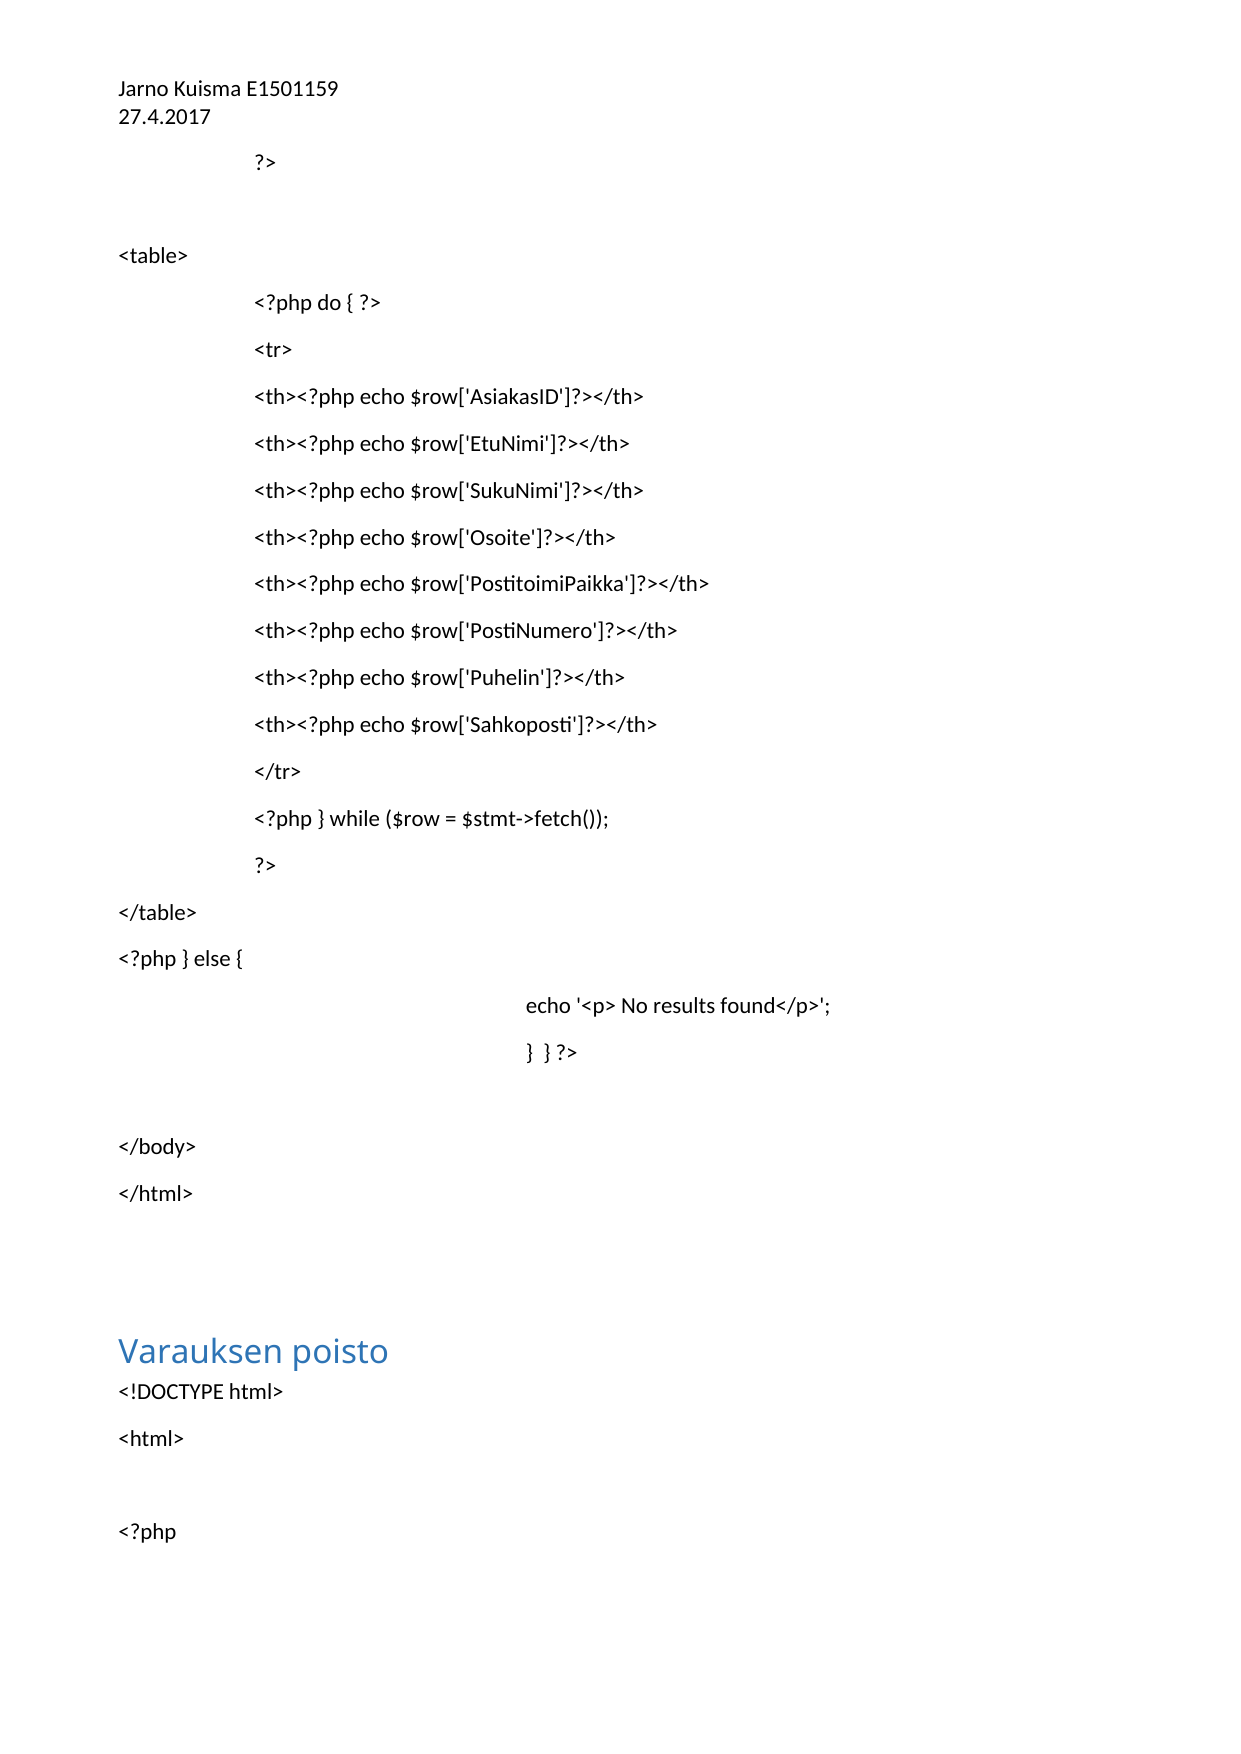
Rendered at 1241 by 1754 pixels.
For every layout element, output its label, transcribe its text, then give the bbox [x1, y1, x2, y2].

text <table> [118, 241, 1122, 269]
text <?php } while ($row = $stmt->fetch()); [118, 804, 1122, 832]
text <th><?php echo $row['PostitoimiPaikka']?></th> [118, 569, 1122, 597]
text ?> [118, 851, 1122, 879]
subtitle Varauksen poisto [118, 1328, 1122, 1373]
text <th><?php echo $row['SukuNimi']?></th> [118, 476, 1122, 504]
text </tr> [118, 757, 1122, 785]
text </body> [118, 1132, 1122, 1160]
text </table> [118, 898, 1122, 926]
text <?php do { ?> [118, 288, 1122, 316]
text <th><?php echo $row['EtuNimi']?></th> [118, 429, 1122, 457]
text <?php [118, 1517, 1122, 1545]
text <?php } else { [118, 944, 1122, 972]
text </html> [118, 1179, 1122, 1207]
text <th><?php echo $row['Osoite']?></th> [118, 523, 1122, 551]
text <th><?php echo $row['AsiakasID']?></th> [118, 382, 1122, 410]
text } } ?> [118, 1038, 1122, 1066]
text <th><?php echo $row['Sahkoposti']?></th> [118, 710, 1122, 738]
text echo '<p> No results found</p>'; [118, 991, 1122, 1019]
text <tr> [118, 335, 1122, 363]
text <th><?php echo $row['Puhelin']?></th> [118, 663, 1122, 691]
text <html> [118, 1424, 1122, 1452]
text <th><?php echo $row['PostiNumero']?></th> [118, 616, 1122, 644]
text ?> [118, 148, 1122, 176]
text <!DOCTYPE html> [118, 1377, 1122, 1405]
